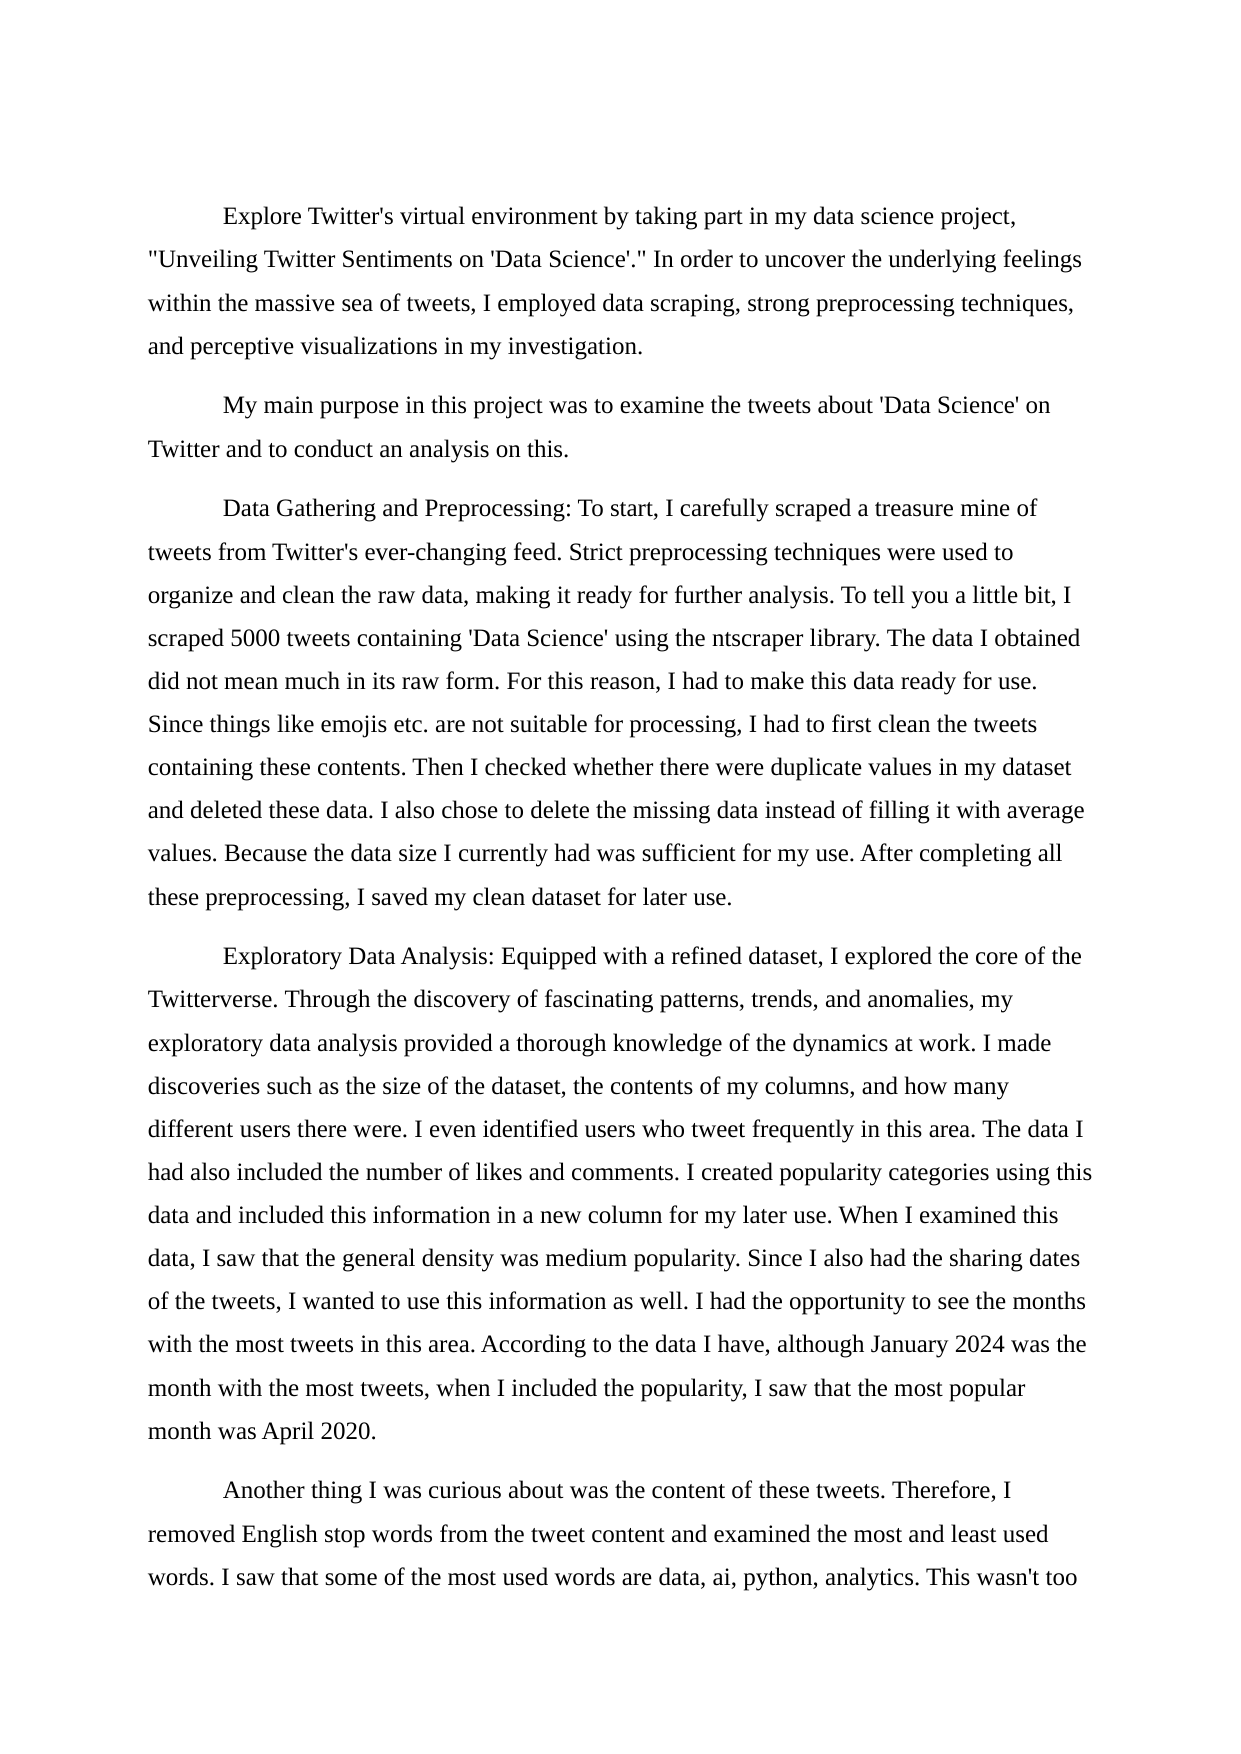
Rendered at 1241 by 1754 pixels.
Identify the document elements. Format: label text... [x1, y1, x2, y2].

text Data Gathering and Preprocessing: To start, I carefully scraped a treasure mine of tweets from Twitter's ever-changing feed. Strict preprocessing techniques were used to organize and clean the raw data, making it ready for further analysis. To tell you a little bit, I scraped 5000 tweets containing 'Data Science' using the ntscraper library. The data I obtained did not mean much in its raw form. For this reason, I had to make this data ready for use. Since things like emojis etc. are not suitable for processing, I had to first clean the tweets containing these contents. Then I checked whether there were duplicate values in my dataset and deleted these data. I also chose to delete the missing data instead of filling it with average values. Because the data size I currently had was sufficient for my use. After completing all these preprocessing, I saved my clean dataset for later use. [148, 493, 1093, 910]
text My main purpose in this project was to examine the tweets about 'Data Science' on Twitter and to conduct an analysis on this. [148, 391, 1093, 462]
text Exploratory Data Analysis: Equipped with a refined dataset, I explored the core of the Twitterverse. Through the discovery of fascinating patterns, trends, and anomalies, my exploratory data analysis provided a thorough knowledge of the dynamics at work. I made discoveries such as the size of the dataset, the contents of my columns, and how many different users there were. I even identified users who tweet frequently in this area. The data I had also included the number of likes and comments. I created popularity categories using this data and included this information in a new column for my later use. When I examined this data, I saw that the general density was medium popularity. Since I also had the sharing dates of the tweets, I wanted to use this information as well. I had the opportunity to see the months with the most tweets in this area. According to the data I have, although January 2024 was the month with the most tweets, when I included the popularity, I saw that the most popular month was April 2020. [148, 941, 1093, 1444]
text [148, 1476, 1093, 1591]
text Explore Twitter's virtual environment by taking part in my data science project, "Unveiling Twitter Sentiments on 'Data Science'." In order to uncover the underlying feelings within the massive sea of tweets, I employed data scraping, strong preprocessing techniques, and perceptive visualizations in my investigation. [148, 201, 1093, 359]
